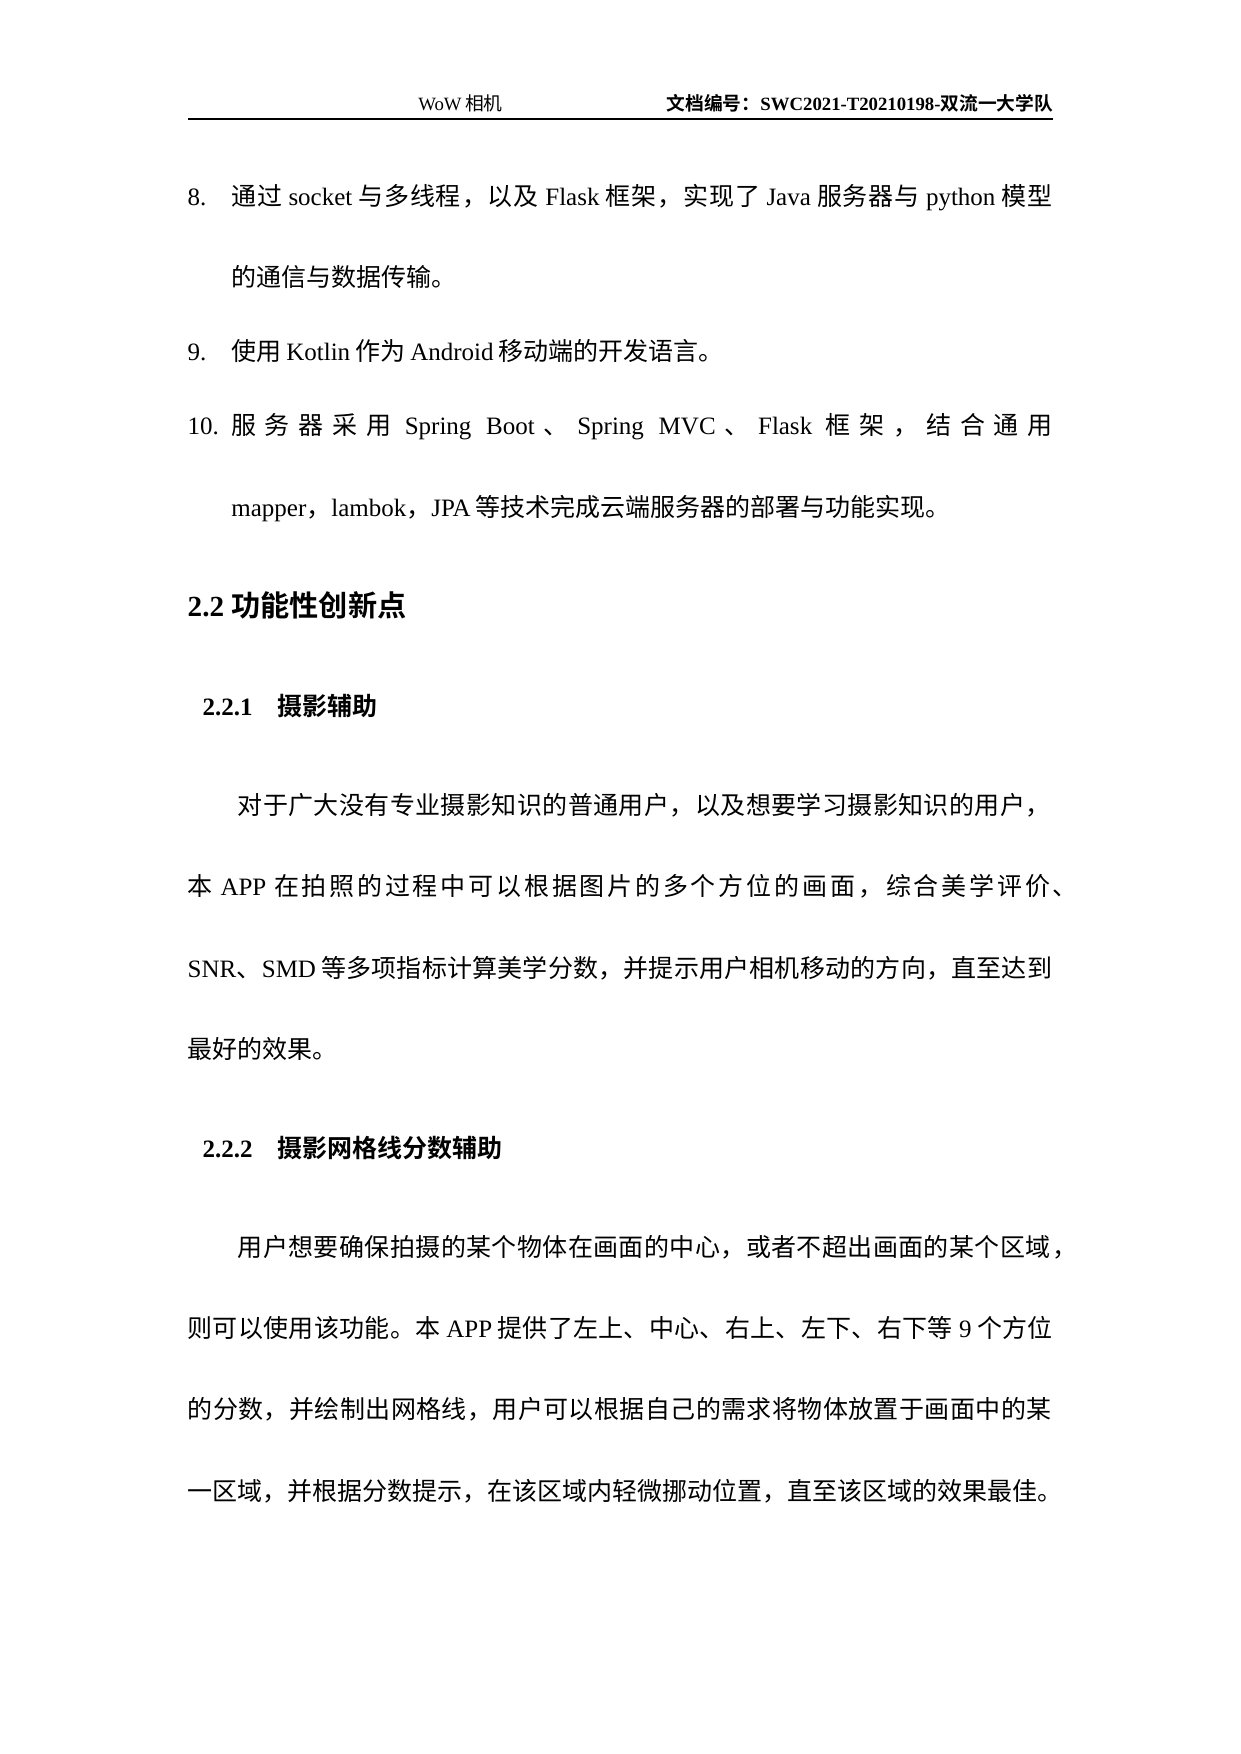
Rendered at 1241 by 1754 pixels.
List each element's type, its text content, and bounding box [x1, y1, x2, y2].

list 通过socket与多线程，以及Flask框架，实现了Java服务器与python模型的通信与数据传输。 [187, 162, 1053, 308]
list 使用Kotlin作为Android移动端的开发语言。 [187, 317, 1053, 382]
subtitle 摄影辅助 [202, 672, 1053, 737]
list 服务器采用Spring Boot、Spring MVC、Flask框架，结合通用mapper，lambok，JPA等技术完成云端服务器的部署与功能实现。 [187, 391, 1053, 538]
text 用户想要确保拍摄的某个物体在画面的中心，或者不超出画面的某个区域，则可以使用该功能。本APP提供了左上、中心、右上、左下、右下等9个方位的分数，并绘制出网格线，用户可以根据自己的需求将物体放置于画面中的某一区域，并根据分数提示，在该区域内轻微挪动位置，直至该区域的效果最佳。 [187, 1213, 1053, 1522]
subtitle 摄影网格线分数辅助 [202, 1114, 1053, 1179]
subtitle 功能性创新点 [187, 572, 1053, 637]
text 对于广大没有专业摄影知识的普通用户，以及想要学习摄影知识的用户，本APP在拍照的过程中可以根据图片的多个方位的画面，综合美学评价、SNR、SMD等多项指标计算美学分数，并提示用户相机移动的方向，直至达到最好的效果。 [187, 771, 1053, 1080]
